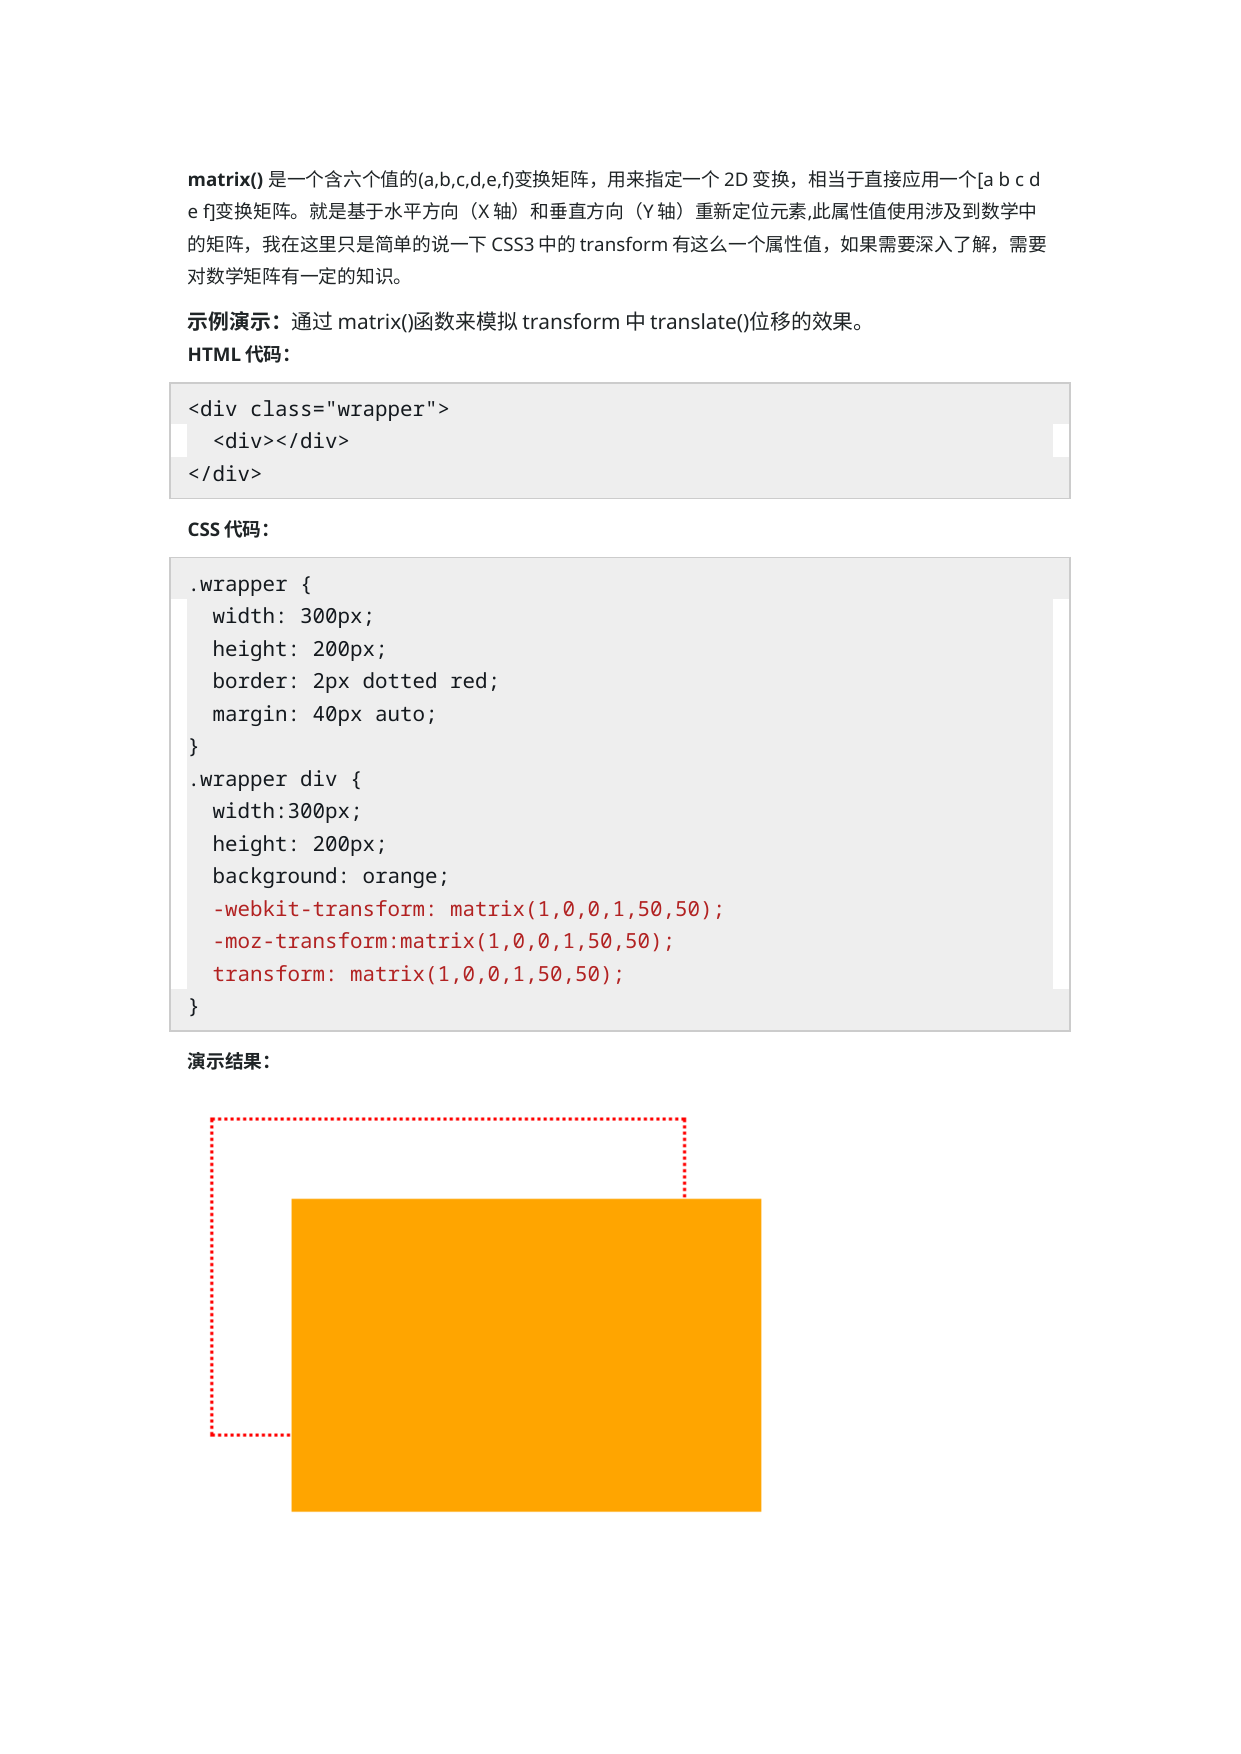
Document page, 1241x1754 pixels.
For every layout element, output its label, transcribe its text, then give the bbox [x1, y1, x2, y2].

text } [171, 979, 1069, 1030]
text border: 2px dotted red; [187, 664, 1053, 697]
text height: 200px; [187, 827, 1053, 859]
text } [187, 729, 1053, 762]
text background: orange; [187, 859, 1053, 892]
text 演示结果： [187, 1044, 1053, 1077]
text 示例演示：通过matrix()函数来模拟transform中translate()位移的效果。 HTML代码： [187, 304, 1053, 369]
text -webkit-transform: matrix(1,0,0,1,50,50); [187, 892, 1053, 924]
text <div></div> [187, 424, 1053, 447]
text <div class="wrapper"> [171, 384, 1069, 424]
text .wrapper div { [187, 762, 1053, 794]
text width:300px; [187, 794, 1053, 827]
text </div> [171, 447, 1069, 498]
text -moz-transform:matrix(1,0,0,1,50,50); [187, 924, 1053, 957]
text margin: 40px auto; [187, 697, 1053, 729]
text matrix() 是一个含六个值的(a,b,c,d,e,f)变换矩阵，用来指定一个2D变换，相当于直接应用一个[a b c d e f]变换矩阵。就是基于水平方向（X轴）和垂直方向（Y轴）重新定位元素,此属性值使用涉及到数学中的矩阵，我在这里只是简单的说一下CSS3中的transform有这么一个属性值，如果需要深入了解，需要对数学矩阵有一定的知识。 [187, 162, 1053, 292]
picture [187, 1099, 796, 1534]
text .wrapper { [171, 558, 1069, 599]
text width: 300px; [187, 599, 1053, 632]
text CSS代码： [187, 512, 1053, 544]
text transform: matrix(1,0,0,1,50,50); [187, 957, 1053, 979]
text height: 200px; [187, 632, 1053, 664]
